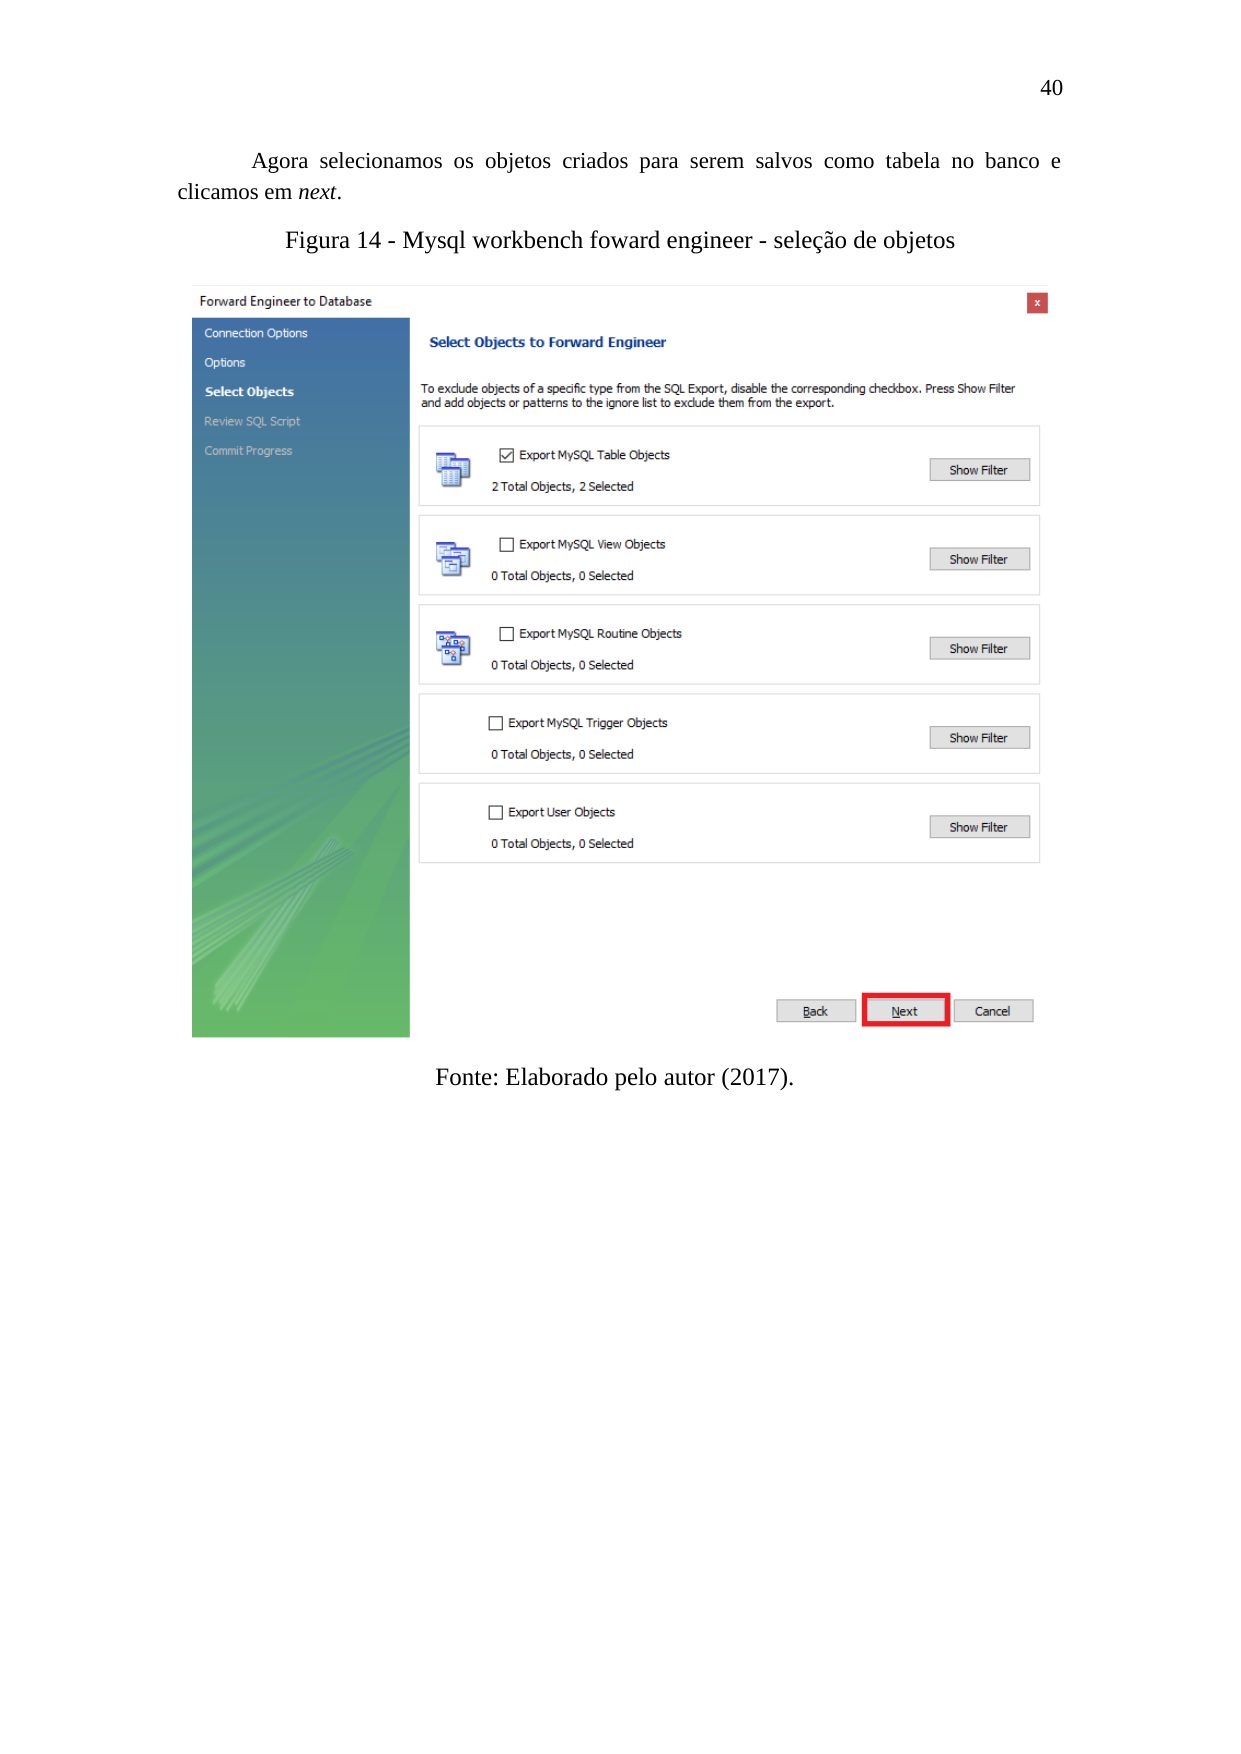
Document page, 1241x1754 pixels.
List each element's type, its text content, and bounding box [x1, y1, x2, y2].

picture [192, 285, 1048, 1044]
text Agora selecionamos os objetos criados para serem salvos como tabela no banco e clicamos em next. [177, 148, 1063, 204]
text Fonte: Elaborado pelo autor (2017). [177, 1058, 1052, 1091]
text Figura 14 - Mysql workbench foward engineer - seleção de objetos [177, 225, 1063, 253]
